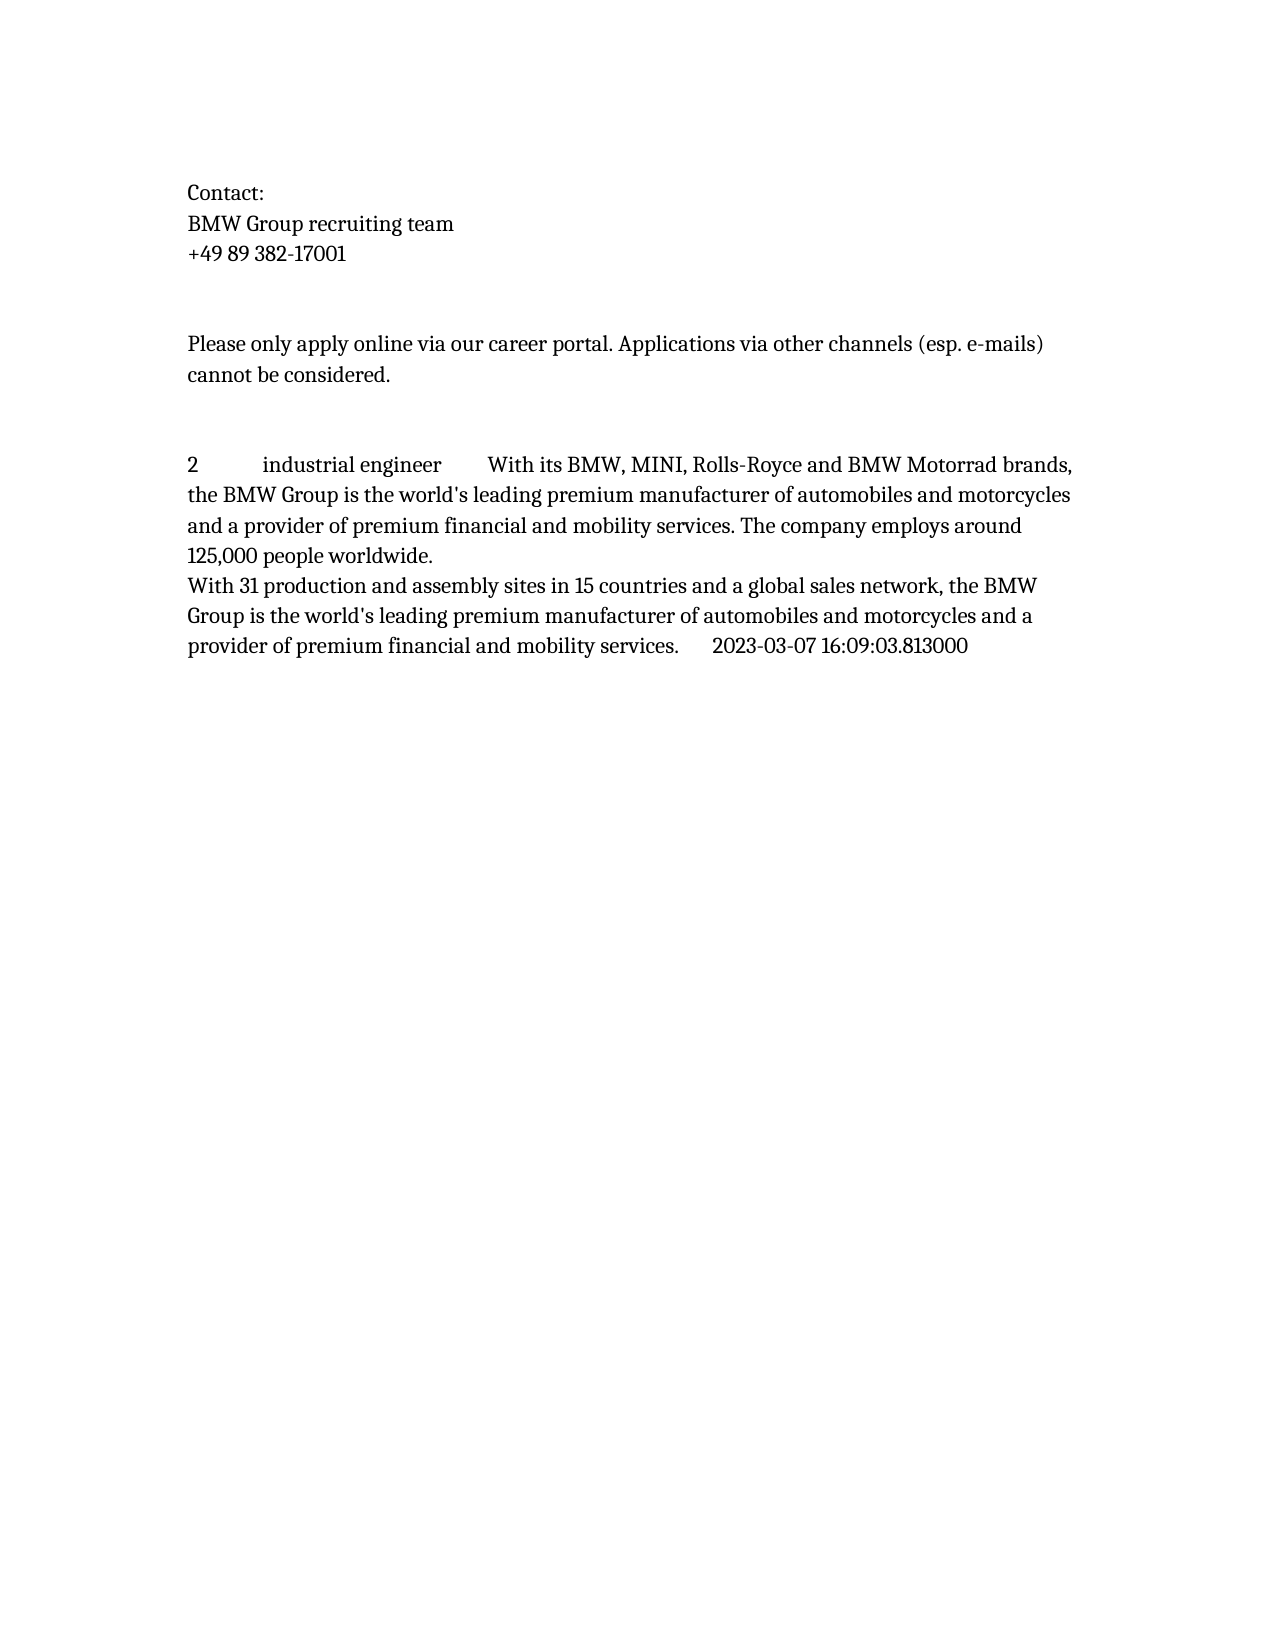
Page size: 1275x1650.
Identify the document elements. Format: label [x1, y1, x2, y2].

text [187, 150, 1087, 690]
